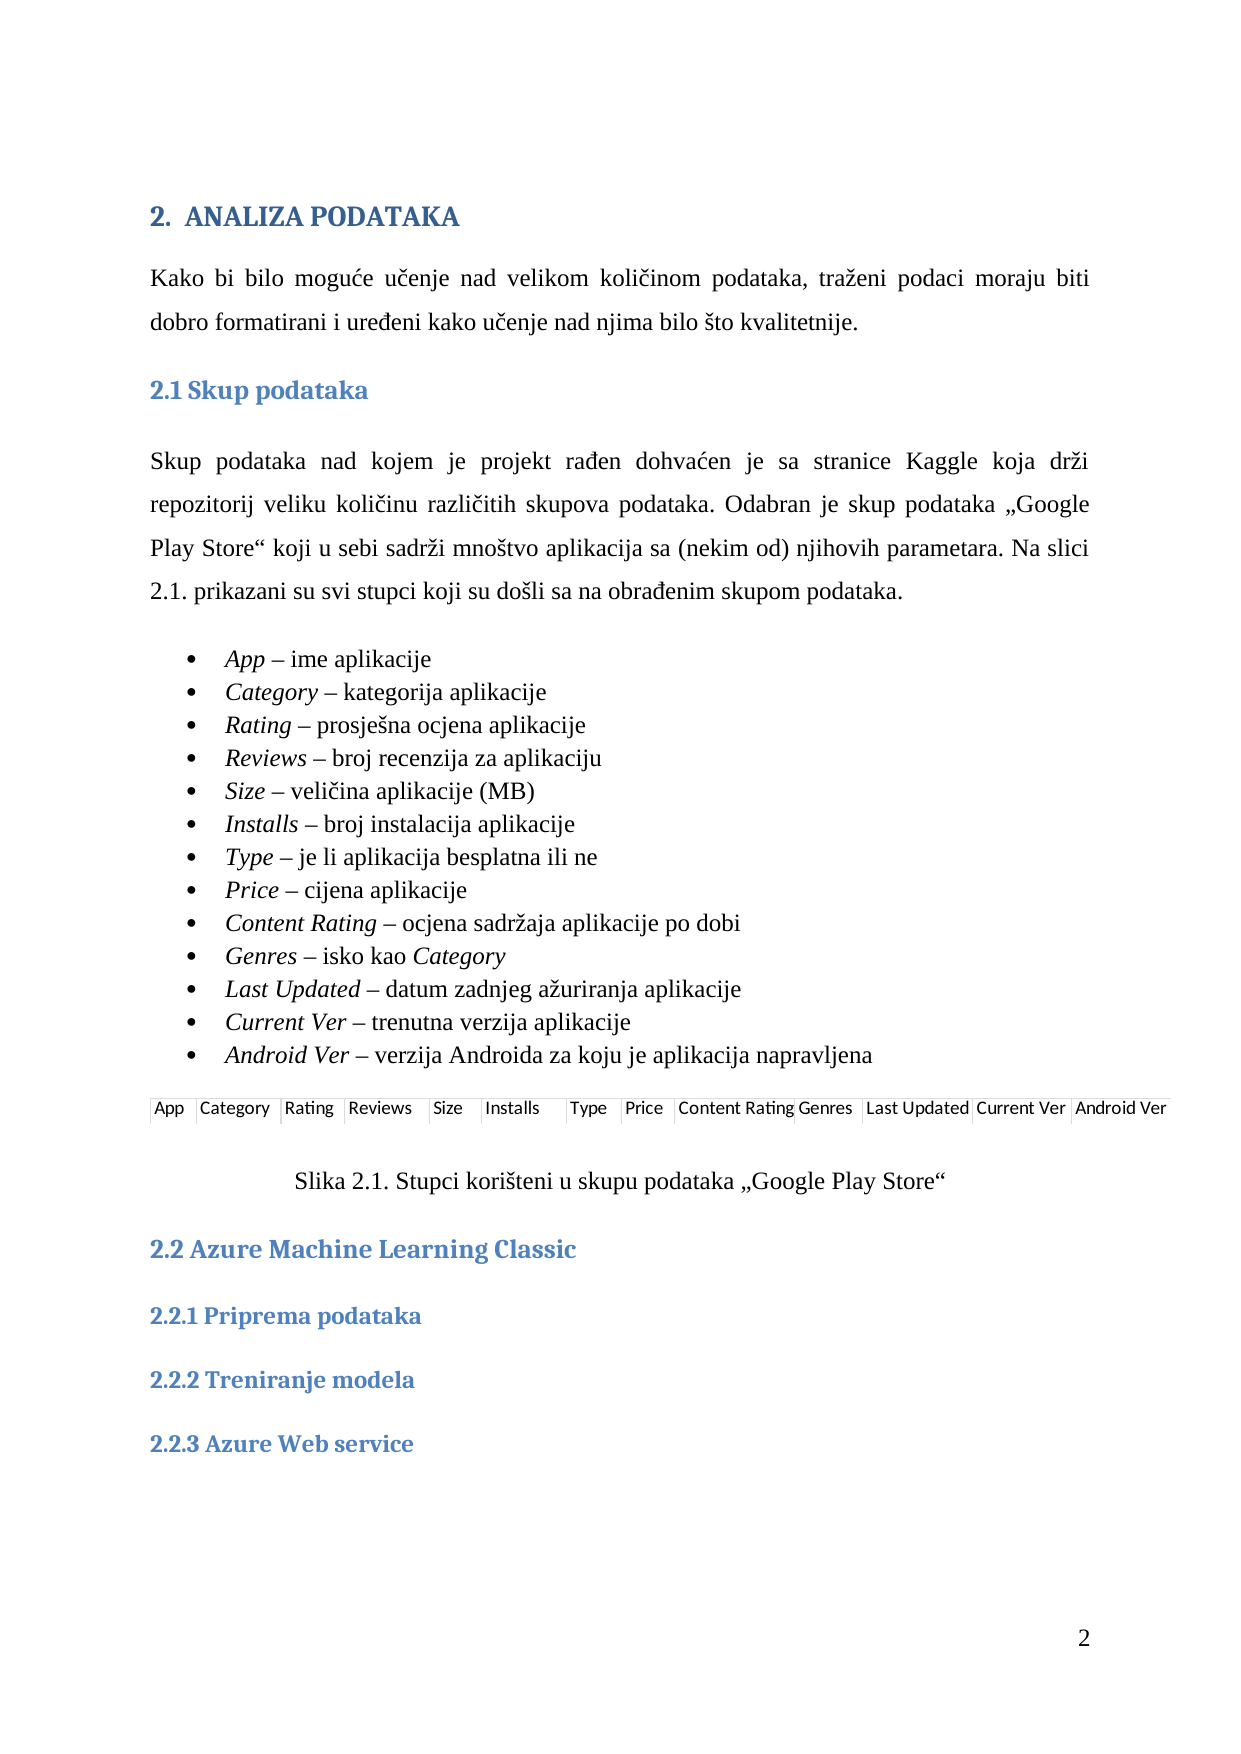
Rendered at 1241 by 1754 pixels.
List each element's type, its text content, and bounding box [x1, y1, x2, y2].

subtitle 2.1 Skup podataka [150, 375, 1090, 406]
list Type – je li aplikacija besplatna ili ne [187, 842, 1090, 871]
subtitle 2.2 Azure Machine Learning Classic [150, 1234, 1090, 1266]
list Android Ver – verzija Androida za koju je aplikacija napravljena [187, 1040, 1090, 1069]
subtitle 2.2.2 Treniranje modela [150, 1366, 1090, 1395]
list Content Rating – ocjena sadržaja aplikacije po dobi [187, 908, 1090, 937]
text Kako bi bilo moguće učenje nad velikom količinom podataka, traženi podaci moraju biti dobro formatirani i uređeni kako učenje nad njima bilo što kvalitetnije. [150, 263, 1090, 335]
text Slika 2.1. Stupci korišteni u skupu podataka „Google Play Store“ [150, 1166, 1090, 1195]
list Reviews – broj recenzija za aplikaciju [187, 743, 1090, 772]
subtitle 2.2.3 Azure Web service [150, 1430, 1090, 1459]
list Category – kategorija aplikacije [187, 677, 1090, 706]
list Last Updated – datum zadnjeg ažuriranja aplikacije [187, 974, 1090, 1003]
list Genres – isko kao Category [187, 941, 1090, 970]
subtitle 2.2.1 Priprema podataka [150, 1302, 1090, 1331]
list Current Ver – trenutna verzija aplikacije [187, 1007, 1090, 1036]
list Size – veličina aplikacije (MB) [187, 776, 1090, 805]
list Installs – broj instalacija aplikacije [187, 809, 1090, 838]
list Price – cijena aplikacije [187, 875, 1090, 904]
list App – ime aplikacije [187, 644, 1090, 673]
subtitle 2. ANALIZA PODATAKA [150, 200, 1090, 233]
text Skup podataka nad kojem je projekt rađen dohvaćen je sa stranice Kaggle koja drži repozitorij veliku količinu različitih skupova podataka. Odabran je skup podataka „Google Play Store“ koji u sebi sadrži mnoštvo aplikacija sa (nekim od) njihovih parametara. Na slici 2.1. prikazani su svi stupci koji su došli sa na obrađenim skupom podataka. [150, 446, 1090, 604]
list Rating – prosješna ocjena aplikacije [187, 710, 1090, 739]
